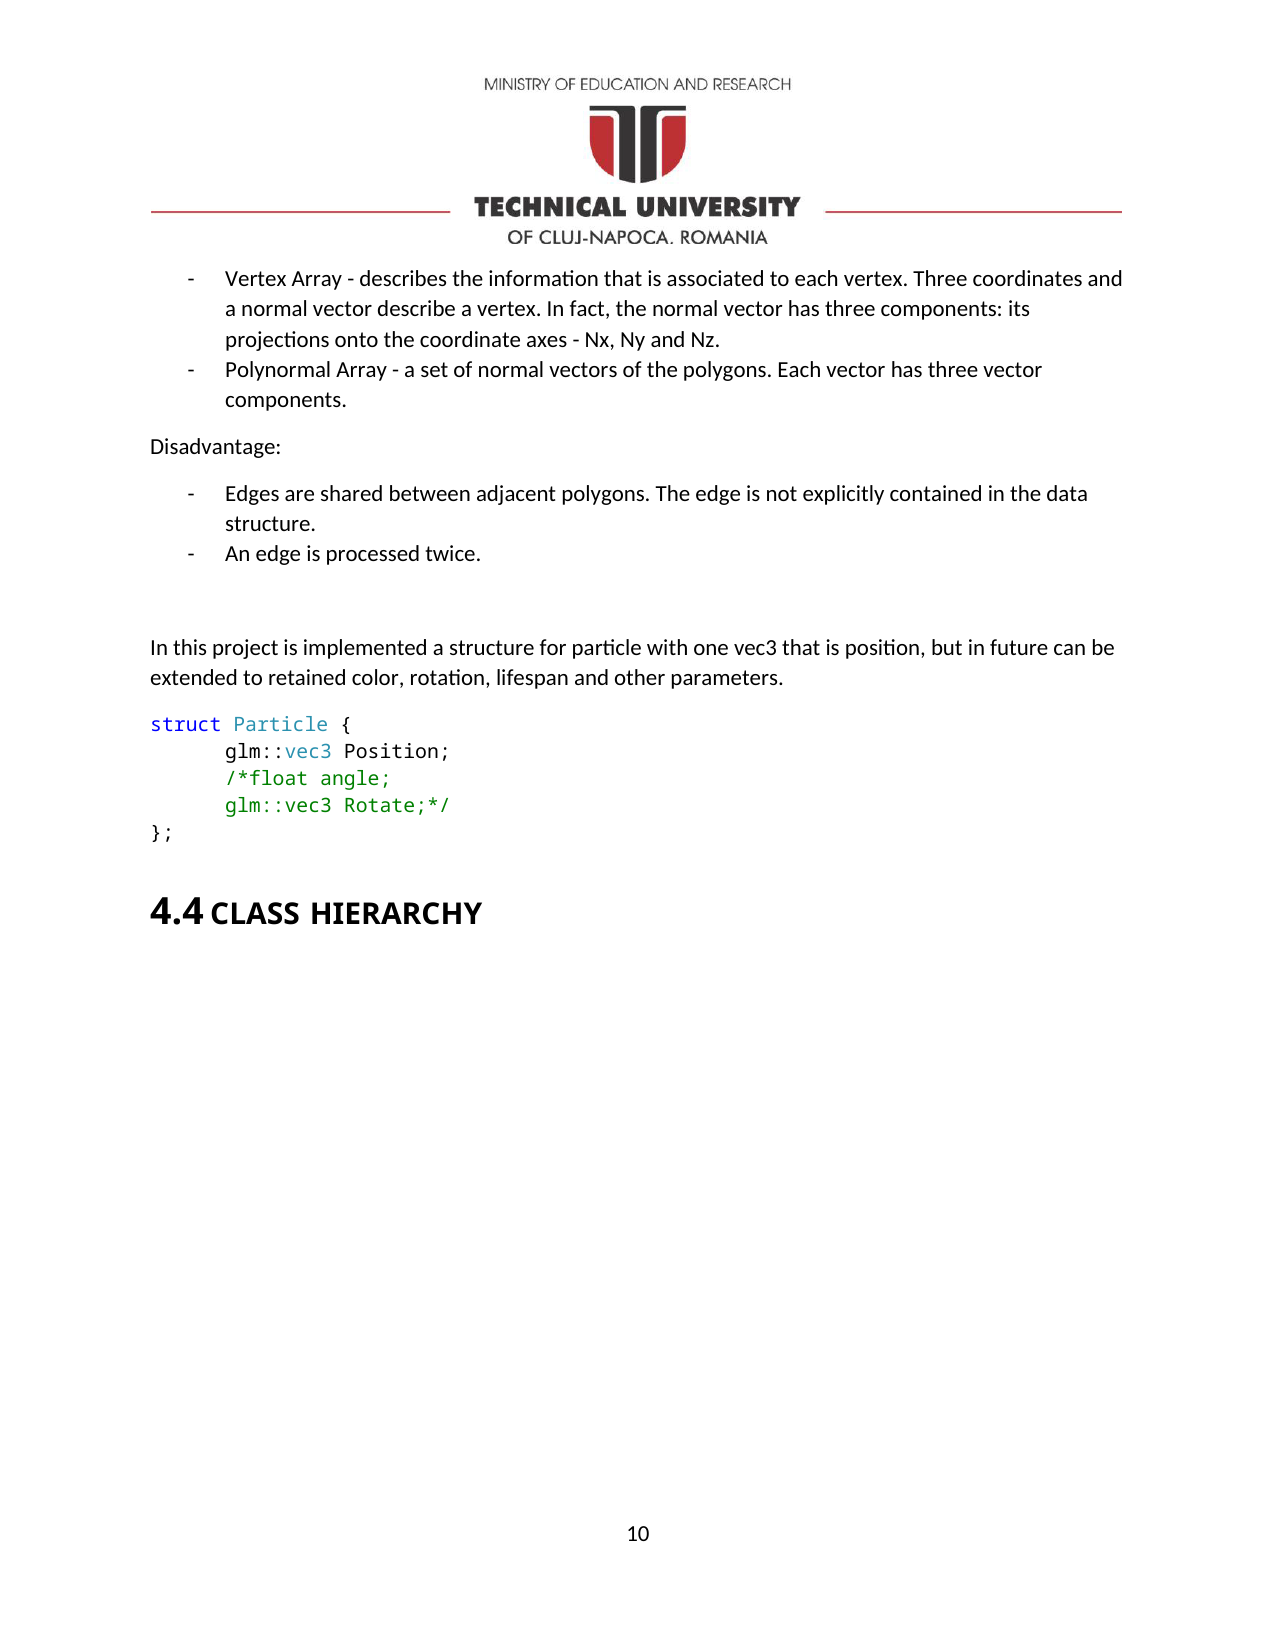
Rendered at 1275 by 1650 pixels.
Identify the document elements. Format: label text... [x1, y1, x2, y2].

list Edges are shared between adjacent polygons. The edge is not explicitly contained in the data structure. [187, 479, 1125, 537]
list Polynormal Array - a set of normal vectors of the polygons. Each vector has three vector components. [187, 355, 1125, 413]
text struct Particle { [150, 710, 1125, 737]
subtitle class hierarchy [150, 884, 1125, 936]
text glm::vec3 Position; [150, 737, 1125, 764]
text Disadvantage: [150, 432, 1125, 460]
text glm::vec3 Rotate;*/ [150, 791, 1125, 818]
text /*float angle; [150, 764, 1125, 791]
list Vertex Array - describes the information that is associated to each vertex. Three coordinates and a normal vector describe a vertex. In fact, the normal vector has three components: its projections onto the coordinate axes - Nx, Ny and Nz. [187, 150, 1125, 353]
text In this project is implemented a structure for particle with one vec3 that is position, but in future can be extended to retained color, rotation, lifespan and other parameters. [150, 633, 1125, 691]
list An edge is processed twice. [187, 539, 1125, 567]
text }; [150, 818, 1125, 845]
